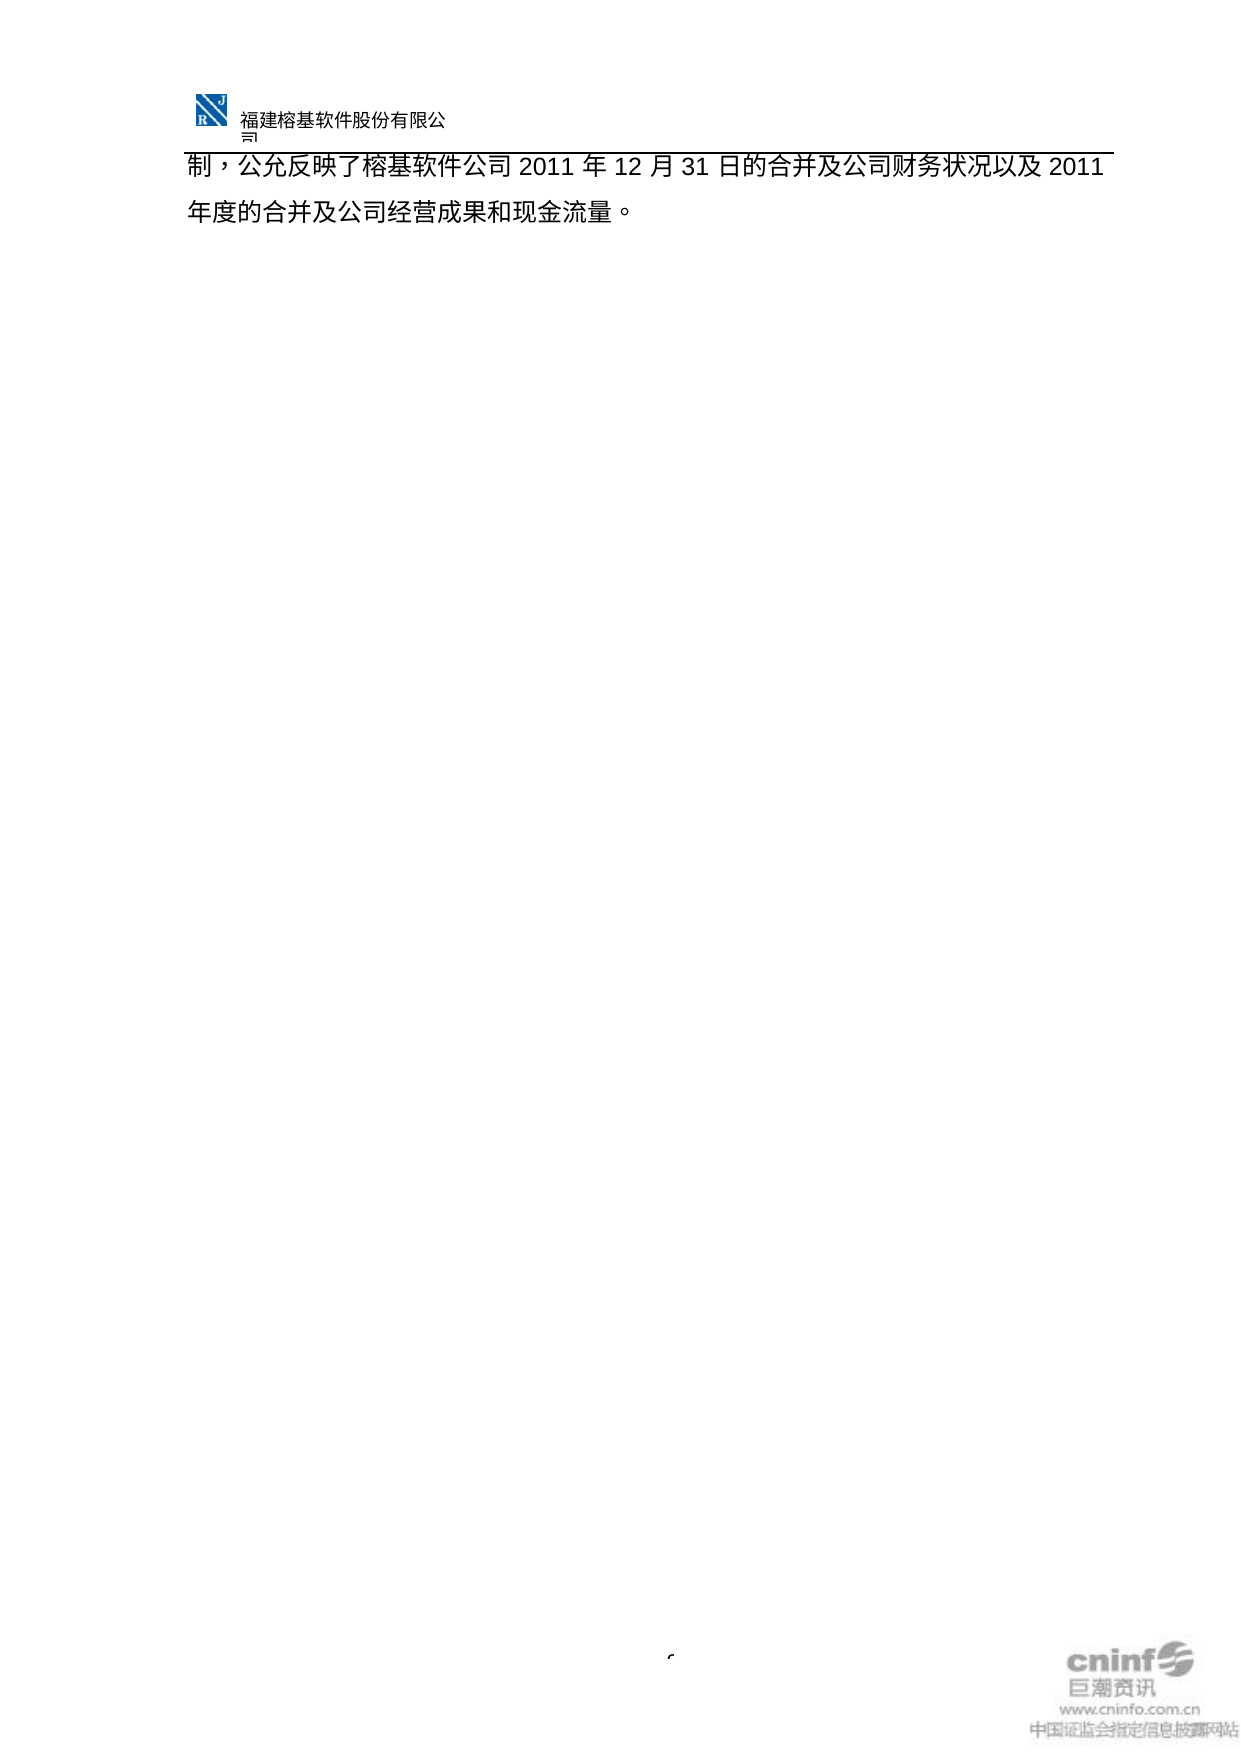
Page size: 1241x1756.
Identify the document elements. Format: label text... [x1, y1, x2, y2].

picture [196, 94, 227, 126]
text 制，公允反映了榕基软件公司 2011 年 12 月 31 日的合并及公司财务状况以及 2011 [187, 152, 1240, 181]
text 年度的合并及公司经营成果和现金流量。 [187, 195, 1240, 229]
picture [1029, 1633, 1241, 1754]
